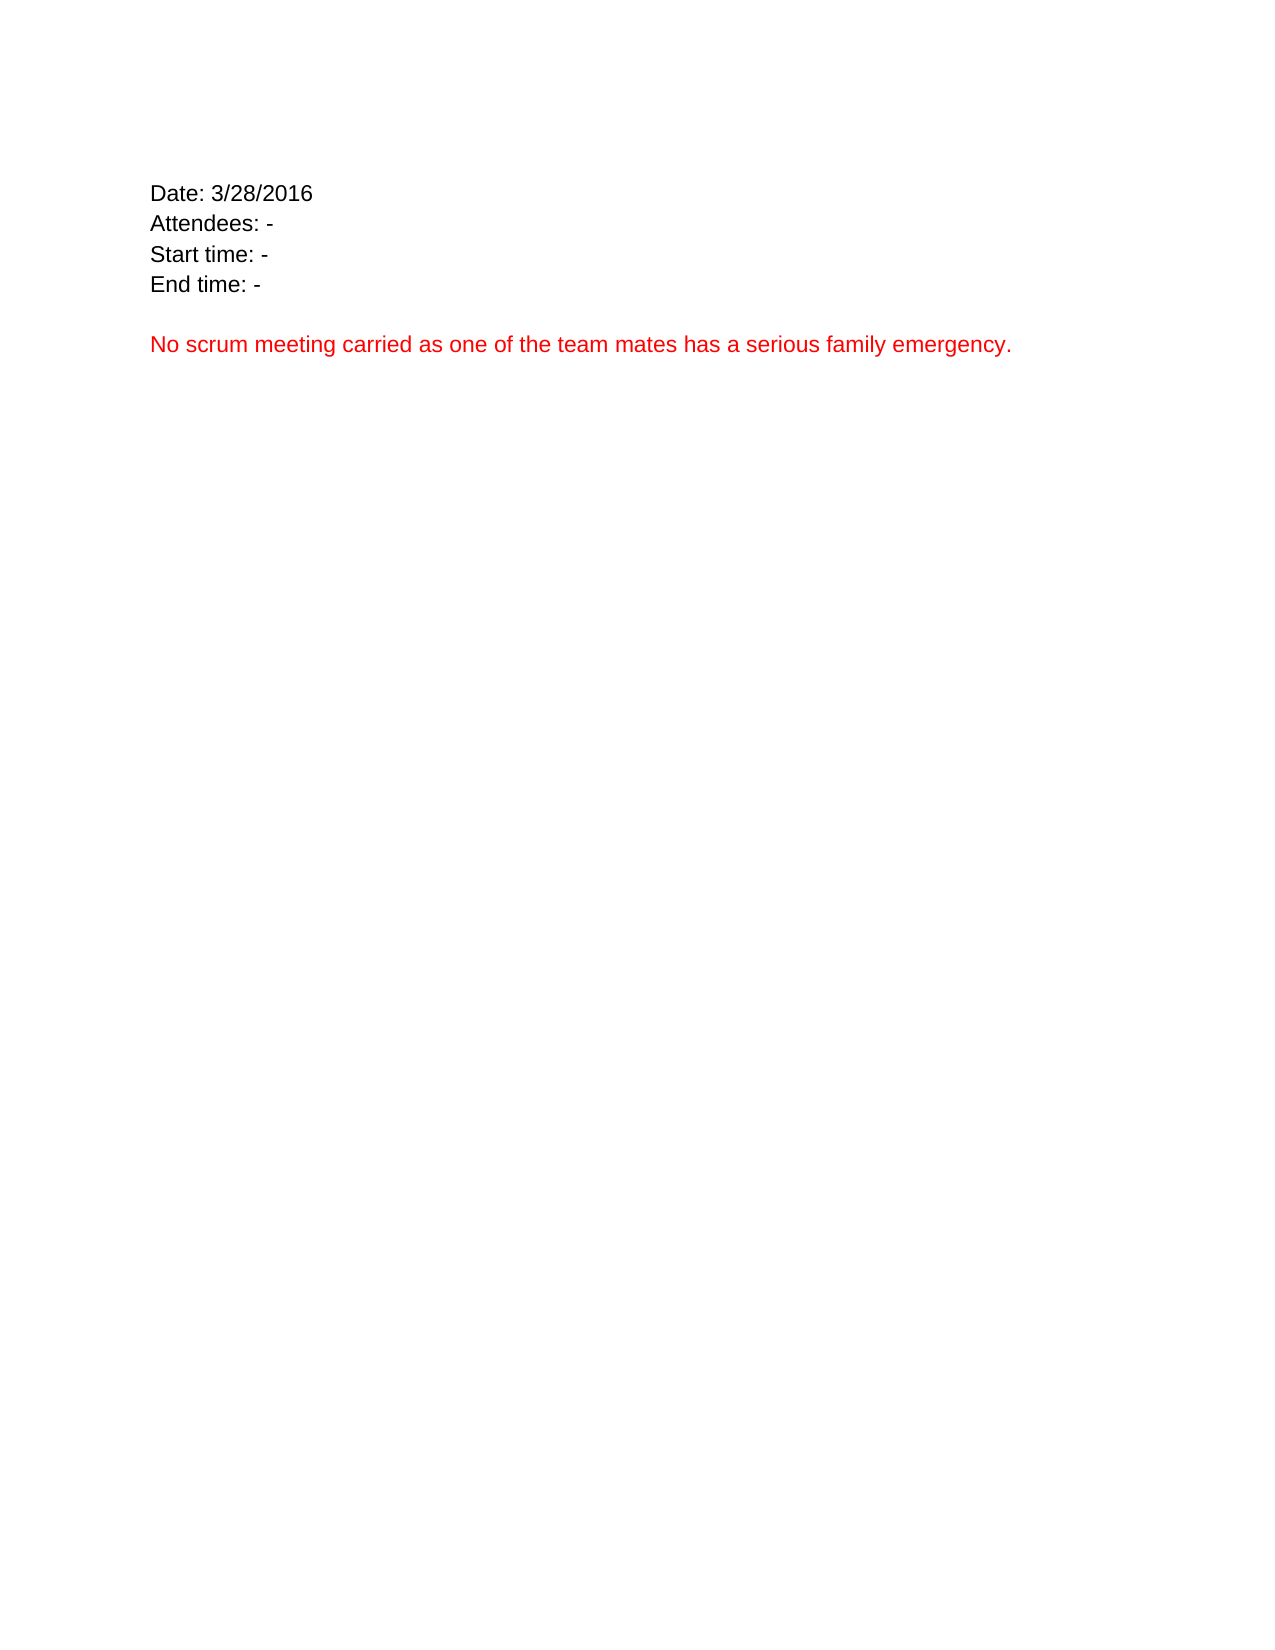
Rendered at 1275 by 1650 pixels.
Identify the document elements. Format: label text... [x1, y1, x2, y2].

text Start time: - [150, 241, 1125, 267]
text No scrum meeting carried as one of the team mates has a serious family emergency. [150, 331, 1125, 358]
text Date: 3/28/2016 [150, 180, 1125, 207]
text Attendees: - [150, 210, 1125, 237]
text End time: - [150, 271, 1125, 297]
